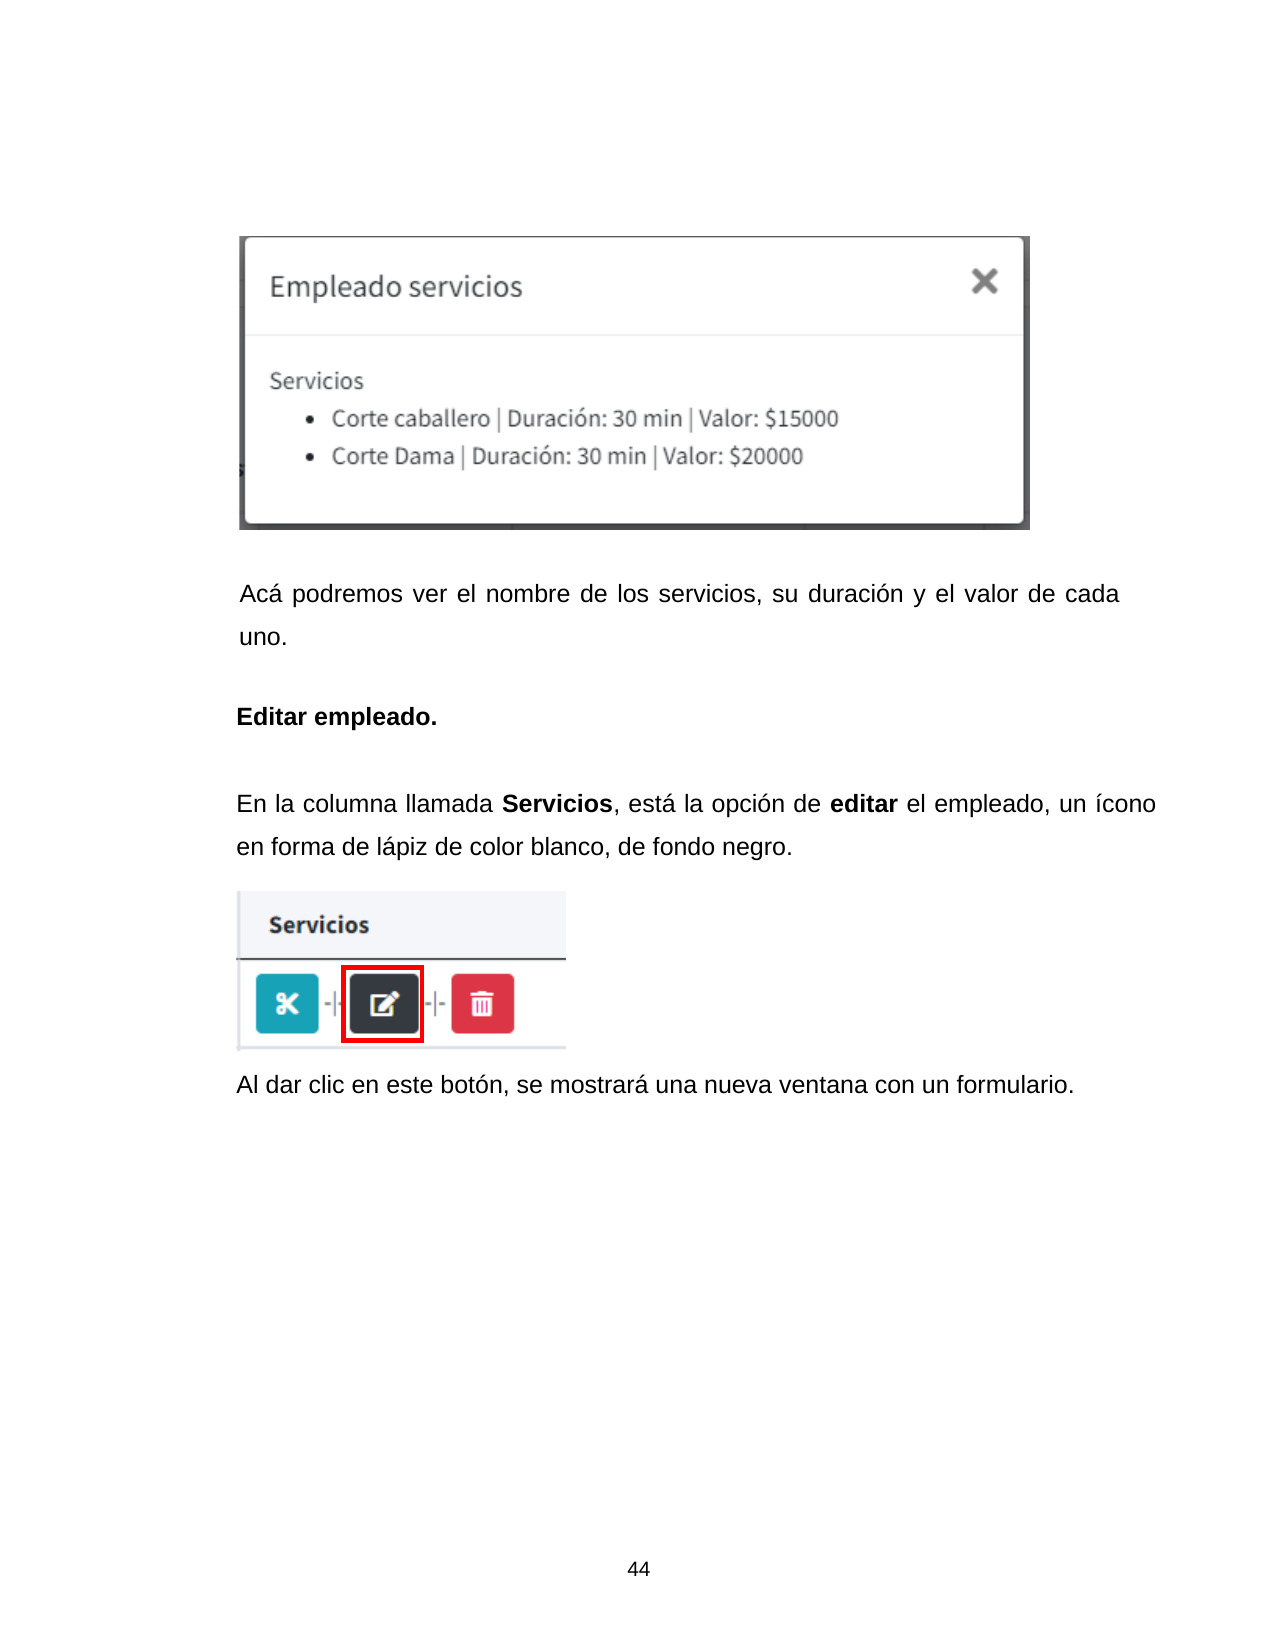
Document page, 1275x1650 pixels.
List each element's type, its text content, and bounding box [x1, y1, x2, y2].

subtitle Editar empleado. [236, 702, 1157, 731]
text Al dar clic en este botón, se mostrará una nueva ventana con un formulario. [236, 1070, 1157, 1098]
picture [239, 236, 1030, 530]
text Acá podremos ver el nombre de los servicios, su duración y el valor de cada uno. [239, 579, 1122, 651]
text En la columna llamada Servicios, está la opción de editar el empleado, un ícono en forma de lápiz de color blanco, de fondo negro. [236, 789, 1157, 861]
picture [236, 891, 566, 1051]
